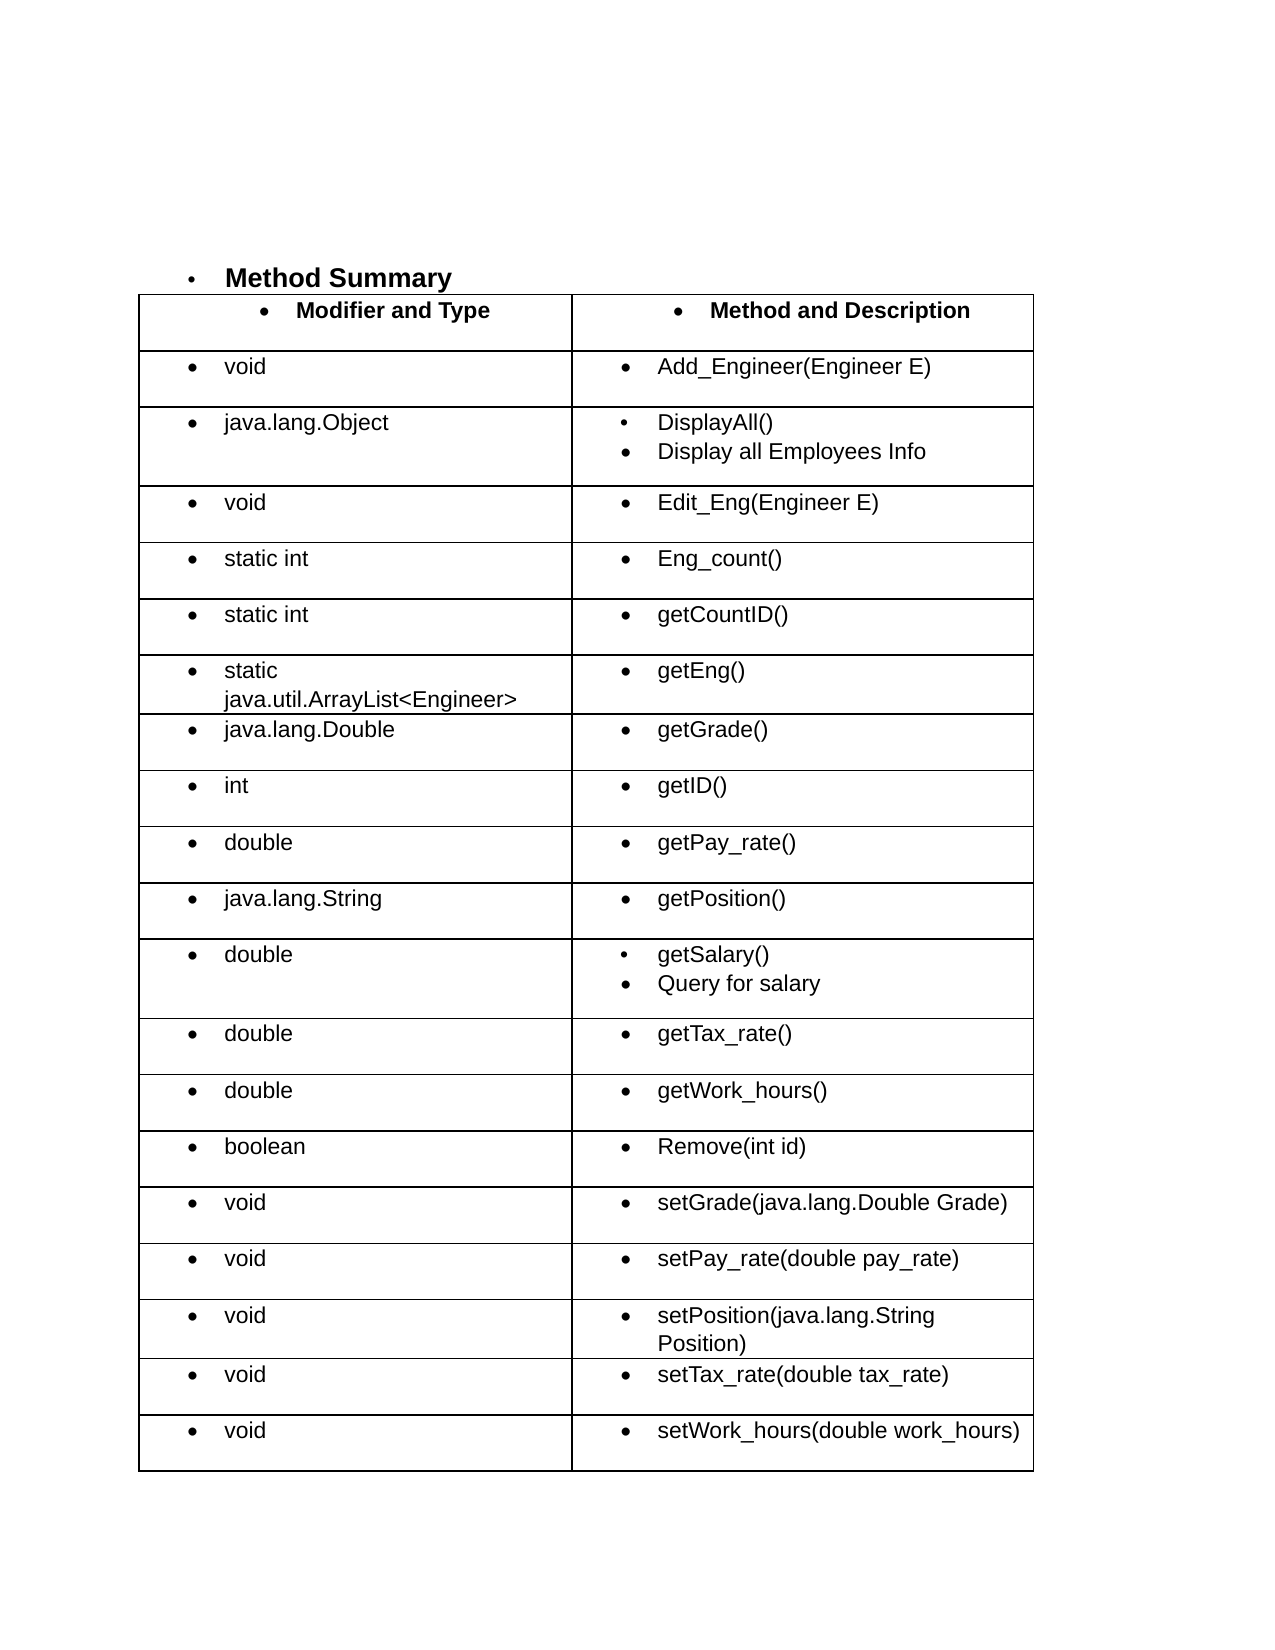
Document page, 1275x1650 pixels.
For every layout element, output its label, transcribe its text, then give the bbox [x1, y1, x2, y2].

table_cell void [140, 1416, 571, 1470]
table_cell void [140, 1244, 571, 1299]
table_cell double [140, 940, 571, 1017]
table_cell void [140, 1300, 571, 1358]
table_cell setTax_rate(double tax_rate) [573, 1359, 1033, 1414]
table_cell static int [140, 600, 571, 654]
table_cell getTax_rate() [573, 1019, 1033, 1074]
table_cell getEng() [573, 656, 1033, 713]
table_cell java.lang.Object [140, 408, 571, 485]
table_cell setPay_rate(double pay_rate) [573, 1244, 1033, 1299]
table_header Modifier and Type [140, 295, 571, 350]
table_cell Eng_count() [573, 543, 1033, 598]
table_cell boolean [140, 1132, 571, 1186]
table_cell void [140, 352, 571, 406]
table_cell int [140, 771, 571, 826]
table_cell getGrade() [573, 715, 1033, 769]
table_cell setPosition(java.lang.String Position) [573, 1300, 1033, 1358]
table_cell void [140, 487, 571, 542]
table_cell getCountID() [573, 600, 1033, 654]
table_cell double [140, 1075, 571, 1130]
table_cell void [140, 1188, 571, 1242]
table_cell Edit_Eng(Engineer E) [573, 487, 1033, 542]
table_cell static java.util.ArrayList<Engineer> [140, 656, 571, 713]
table_cell getPosition() [573, 884, 1033, 938]
table_header Method and Description [573, 295, 1033, 350]
table_cell java.lang.String [140, 884, 571, 938]
table_cell Remove(int id) [573, 1132, 1033, 1186]
table_cell setGrade(java.lang.Double Grade) [573, 1188, 1033, 1242]
table_cell double [140, 827, 571, 882]
table_cell getWork_hours() [573, 1075, 1033, 1130]
table_cell void [140, 1359, 571, 1414]
table_cell DisplayAll() Display all Employees Info [573, 408, 1033, 485]
table_cell getPay_rate() [573, 827, 1033, 882]
table_cell getSalary() Query for salary [573, 940, 1033, 1017]
table_cell getID() [573, 771, 1033, 826]
table_cell setWork_hours(double work_hours) [573, 1416, 1033, 1470]
table_cell Add_Engineer(Engineer E) [573, 352, 1033, 406]
table_cell double [140, 1019, 571, 1074]
table_cell java.lang.Double [140, 715, 571, 769]
table_cell static int [140, 543, 571, 598]
list Method Summary [187, 265, 1125, 294]
